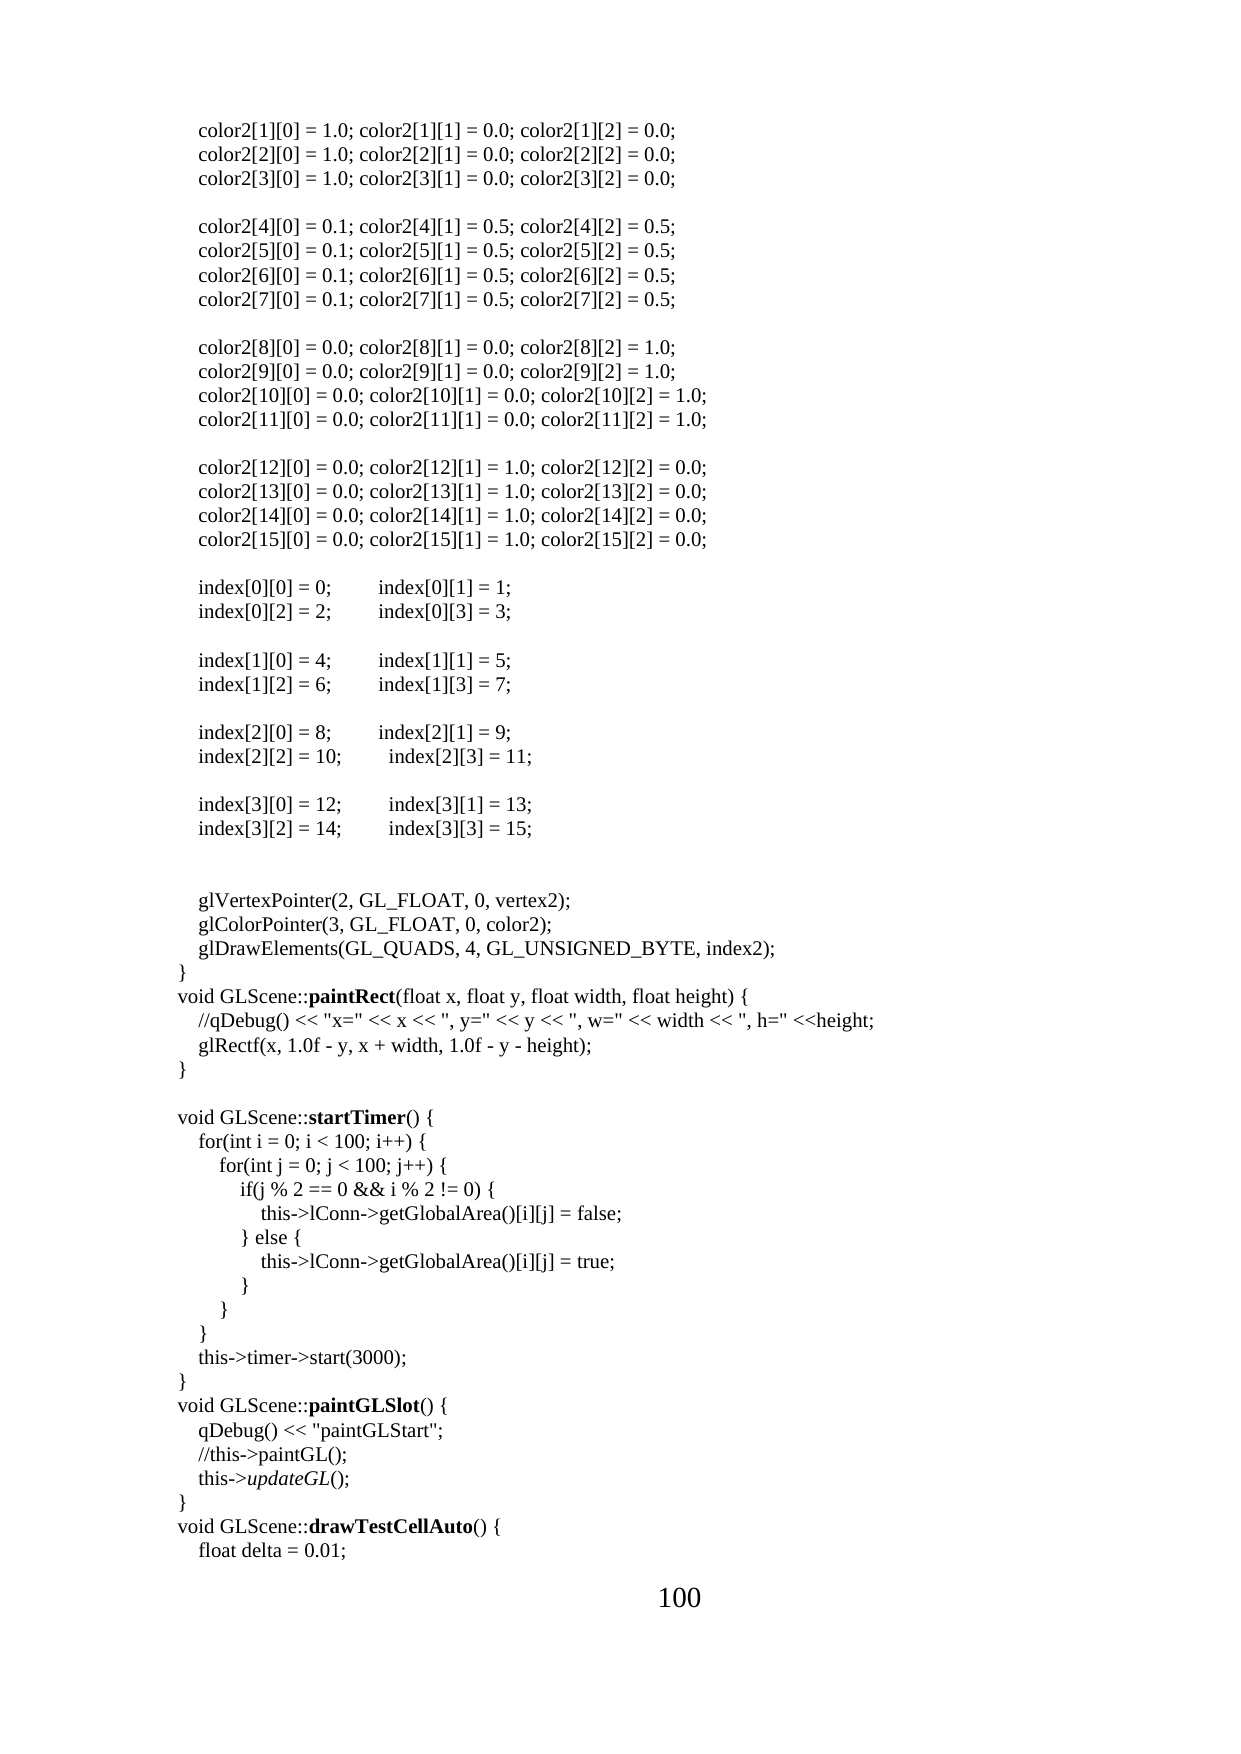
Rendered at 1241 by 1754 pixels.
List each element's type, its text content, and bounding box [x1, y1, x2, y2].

text glRectf(x, 1.0f - y, x + width, 1.0f - y - height); [177, 1032, 1181, 1057]
text index[3][2] = 14; index[3][3] = 15; [177, 816, 1181, 840]
text color2[4][0] = 0.1; color2[4][1] = 0.5; color2[4][2] = 0.5; [177, 214, 1181, 238]
text void GLScene::paintRect(float x, float y, float width, float height) { [177, 984, 1181, 1008]
text this->lConn->getGlobalArea()[i][j] = true; [177, 1249, 1181, 1273]
text } [177, 1057, 1181, 1081]
text } [177, 1369, 1181, 1393]
text this->lConn->getGlobalArea()[i][j] = false; [177, 1201, 1181, 1225]
text color2[8][0] = 0.0; color2[8][1] = 0.0; color2[8][2] = 1.0; [177, 335, 1181, 359]
text color2[6][0] = 0.1; color2[6][1] = 0.5; color2[6][2] = 0.5; [177, 262, 1181, 287]
text } [177, 1321, 1181, 1345]
text this->updateGL(); [177, 1466, 1181, 1490]
text //qDebug() << "x=" << x << ", y=" << y << ", w=" << width << ", h=" <<height; [177, 1008, 1181, 1032]
text index[3][0] = 12; index[3][1] = 13; [177, 792, 1181, 816]
text color2[14][0] = 0.0; color2[14][1] = 1.0; color2[14][2] = 0.0; [177, 503, 1181, 527]
text } [177, 1490, 1181, 1514]
text void GLScene::paintGLSlot() { [177, 1393, 1181, 1417]
text index[0][0] = 0; index[0][1] = 1; [177, 575, 1181, 599]
text void GLScene::startTimer() { [177, 1105, 1181, 1129]
text void GLScene::drawTestCellAuto() { [177, 1514, 1181, 1538]
text for(int i = 0; i < 100; i++) { [177, 1129, 1181, 1153]
text index[1][0] = 4; index[1][1] = 5; [177, 647, 1181, 672]
text index[2][0] = 8; index[2][1] = 9; [177, 720, 1181, 744]
text glColorPointer(3, GL_FLOAT, 0, color2); [177, 912, 1181, 936]
text index[0][2] = 2; index[0][3] = 3; [177, 599, 1181, 623]
text color2[13][0] = 0.0; color2[13][1] = 1.0; color2[13][2] = 0.0; [177, 479, 1181, 503]
text color2[1][0] = 1.0; color2[1][1] = 0.0; color2[1][2] = 0.0; [177, 118, 1181, 142]
text color2[12][0] = 0.0; color2[12][1] = 1.0; color2[12][2] = 0.0; [177, 455, 1181, 479]
text color2[9][0] = 0.0; color2[9][1] = 0.0; color2[9][2] = 1.0; [177, 359, 1181, 383]
text glDrawElements(GL_QUADS, 4, GL_UNSIGNED_BYTE, index2); [177, 936, 1181, 960]
text if(j % 2 == 0 && i % 2 != 0) { [177, 1177, 1181, 1201]
text color2[3][0] = 1.0; color2[3][1] = 0.0; color2[3][2] = 0.0; [177, 166, 1181, 190]
text color2[10][0] = 0.0; color2[10][1] = 0.0; color2[10][2] = 1.0; [177, 383, 1181, 407]
text float delta = 0.01; [177, 1538, 1181, 1562]
text color2[5][0] = 0.1; color2[5][1] = 0.5; color2[5][2] = 0.5; [177, 238, 1181, 262]
text } [177, 960, 1181, 984]
text color2[15][0] = 0.0; color2[15][1] = 1.0; color2[15][2] = 0.0; [177, 527, 1181, 551]
text glVertexPointer(2, GL_FLOAT, 0, vertex2); [177, 888, 1181, 912]
text qDebug() << "paintGLStart"; [177, 1417, 1181, 1442]
text index[2][2] = 10; index[2][3] = 11; [177, 744, 1181, 768]
text } else { [177, 1225, 1181, 1249]
text for(int j = 0; j < 100; j++) { [177, 1153, 1181, 1177]
text color2[7][0] = 0.1; color2[7][1] = 0.5; color2[7][2] = 0.5; [177, 287, 1181, 311]
text } [177, 1297, 1181, 1321]
text color2[2][0] = 1.0; color2[2][1] = 0.0; color2[2][2] = 0.0; [177, 142, 1181, 166]
text this->timer->start(3000); [177, 1345, 1181, 1369]
text color2[11][0] = 0.0; color2[11][1] = 0.0; color2[11][2] = 1.0; [177, 407, 1181, 431]
text index[1][2] = 6; index[1][3] = 7; [177, 672, 1181, 696]
text //this->paintGL(); [177, 1442, 1181, 1466]
text } [177, 1273, 1181, 1297]
